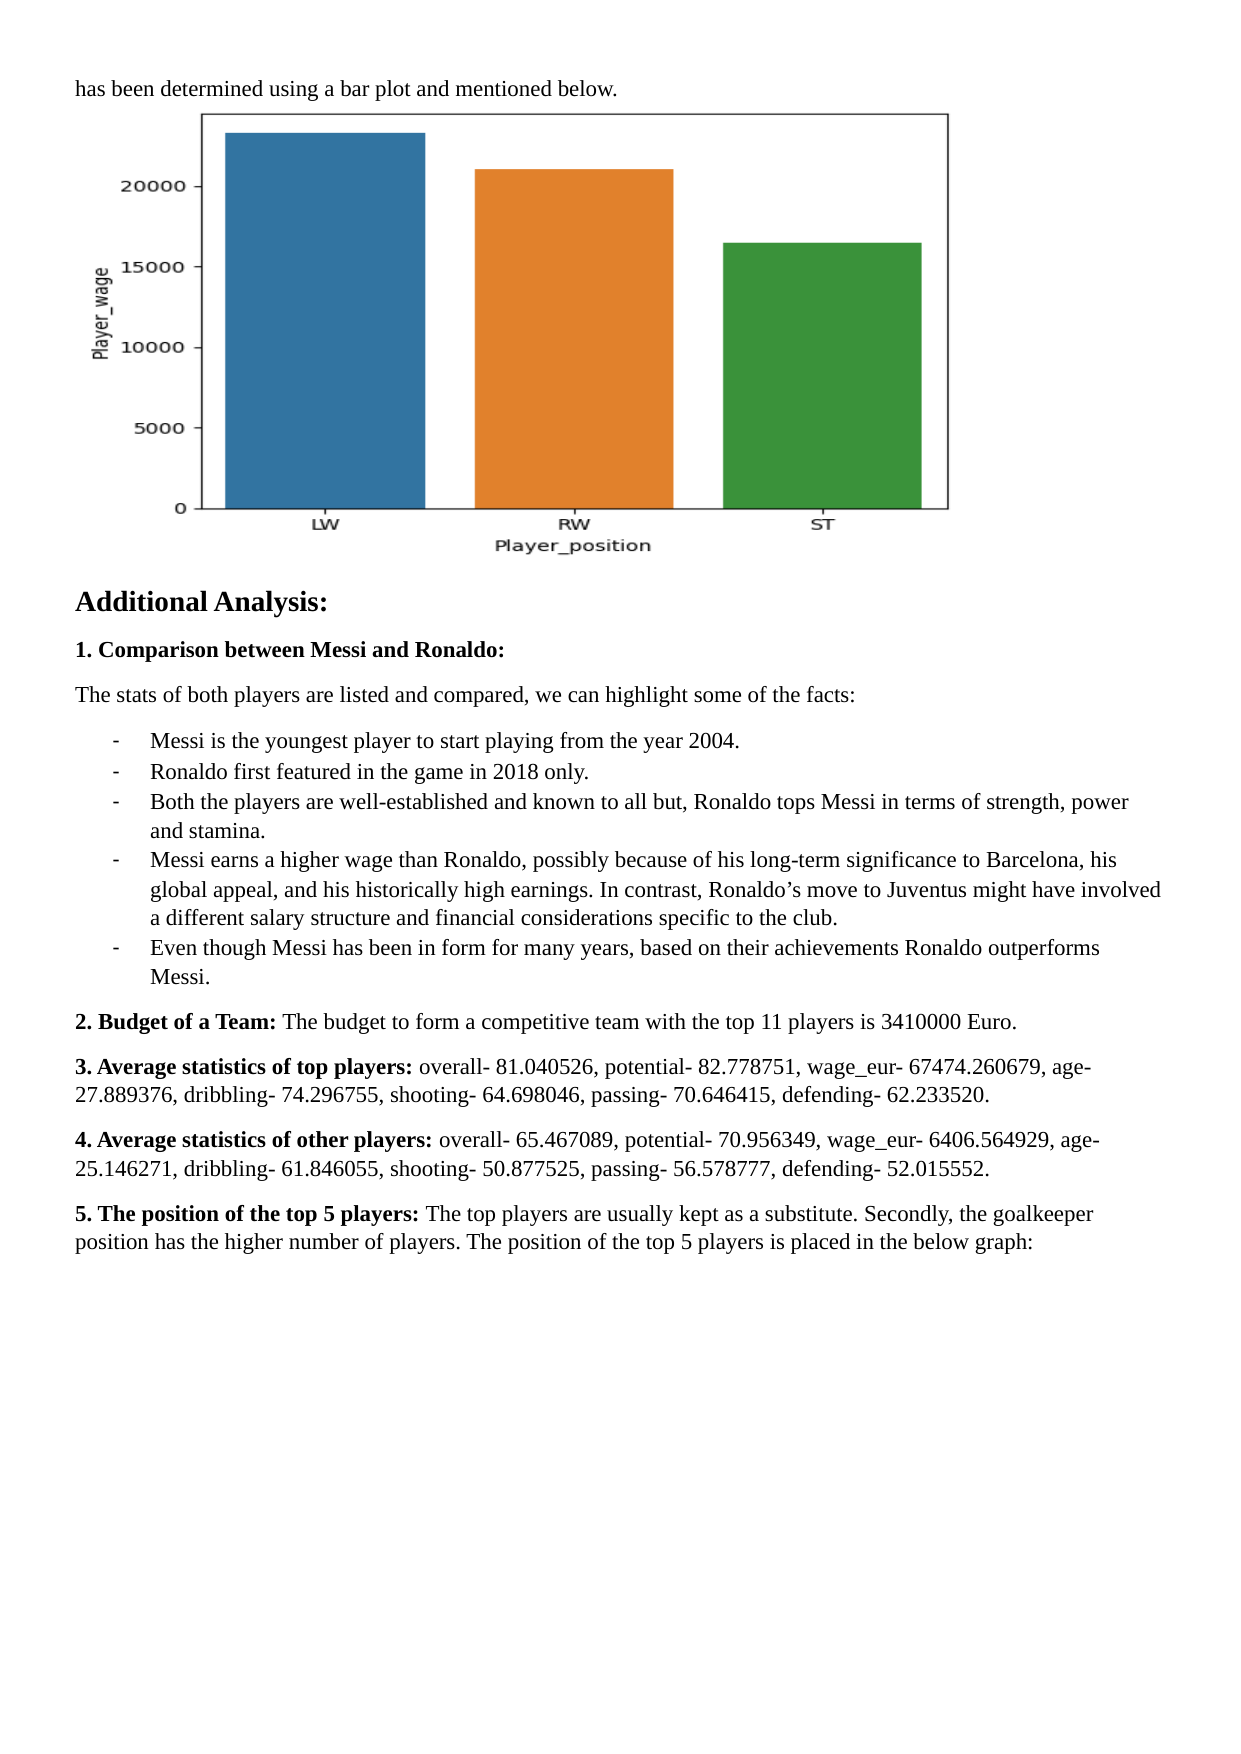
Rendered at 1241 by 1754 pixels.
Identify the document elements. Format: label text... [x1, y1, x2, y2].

list Ronaldo first featured in the game in 2018 only. [112, 757, 1165, 785]
list Messi earns a higher wage than Ronaldo, possibly because of his long-term significance to Barcelona, his global appeal, and his historically high earnings. In contrast, Ronaldo’s move to Juventus might have involved a different salary structure and financial considerations specific to the club. [112, 846, 1165, 931]
list Both the players are well-established and known to all but, Ronaldo tops Messi in terms of strength, power and stamina. [112, 787, 1165, 843]
text 4. Average statistics of other players: overall- 65.467089, potential- 70.956349, wage_eur- 6406.564929, age- 25.146271, dribbling- 61.846055, shooting- 50.877525, passing- 56.578777, defending- 52.015552. [75, 1126, 1165, 1181]
list Messi is the youngest player to start playing from the year 2004. [112, 727, 1165, 755]
list Even though Messi has been in form for many years, based on their achievements Ronaldo outperforms Messi. [112, 933, 1165, 989]
text The stats of both players are listed and compared, we can highlight some of the facts: [75, 682, 1165, 708]
text 1. Comparison between Messi and Ronaldo: [75, 636, 1165, 663]
text 3. Average statistics of top players: overall- 81.040526, potential- 82.778751, wage_eur- 67474.260679, age- 27.889376, dribbling- 74.296755, shooting- 64.698046, passing- 70.646415, defending- 62.233520. [75, 1053, 1165, 1108]
text 5. The position of the top 5 players: The top players are usually kept as a substitute. Secondly, the goalkeeper position has the higher number of players. The position of the top 5 players is placed in the below graph: [75, 1200, 1165, 1255]
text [75, 75, 1165, 565]
text 2. Budget of a Team: The budget to form a competitive team with the top 11 players is 3410000 Euro. [75, 1008, 1165, 1034]
text Additional Analysis: [75, 584, 1165, 617]
picture [75, 103, 961, 565]
